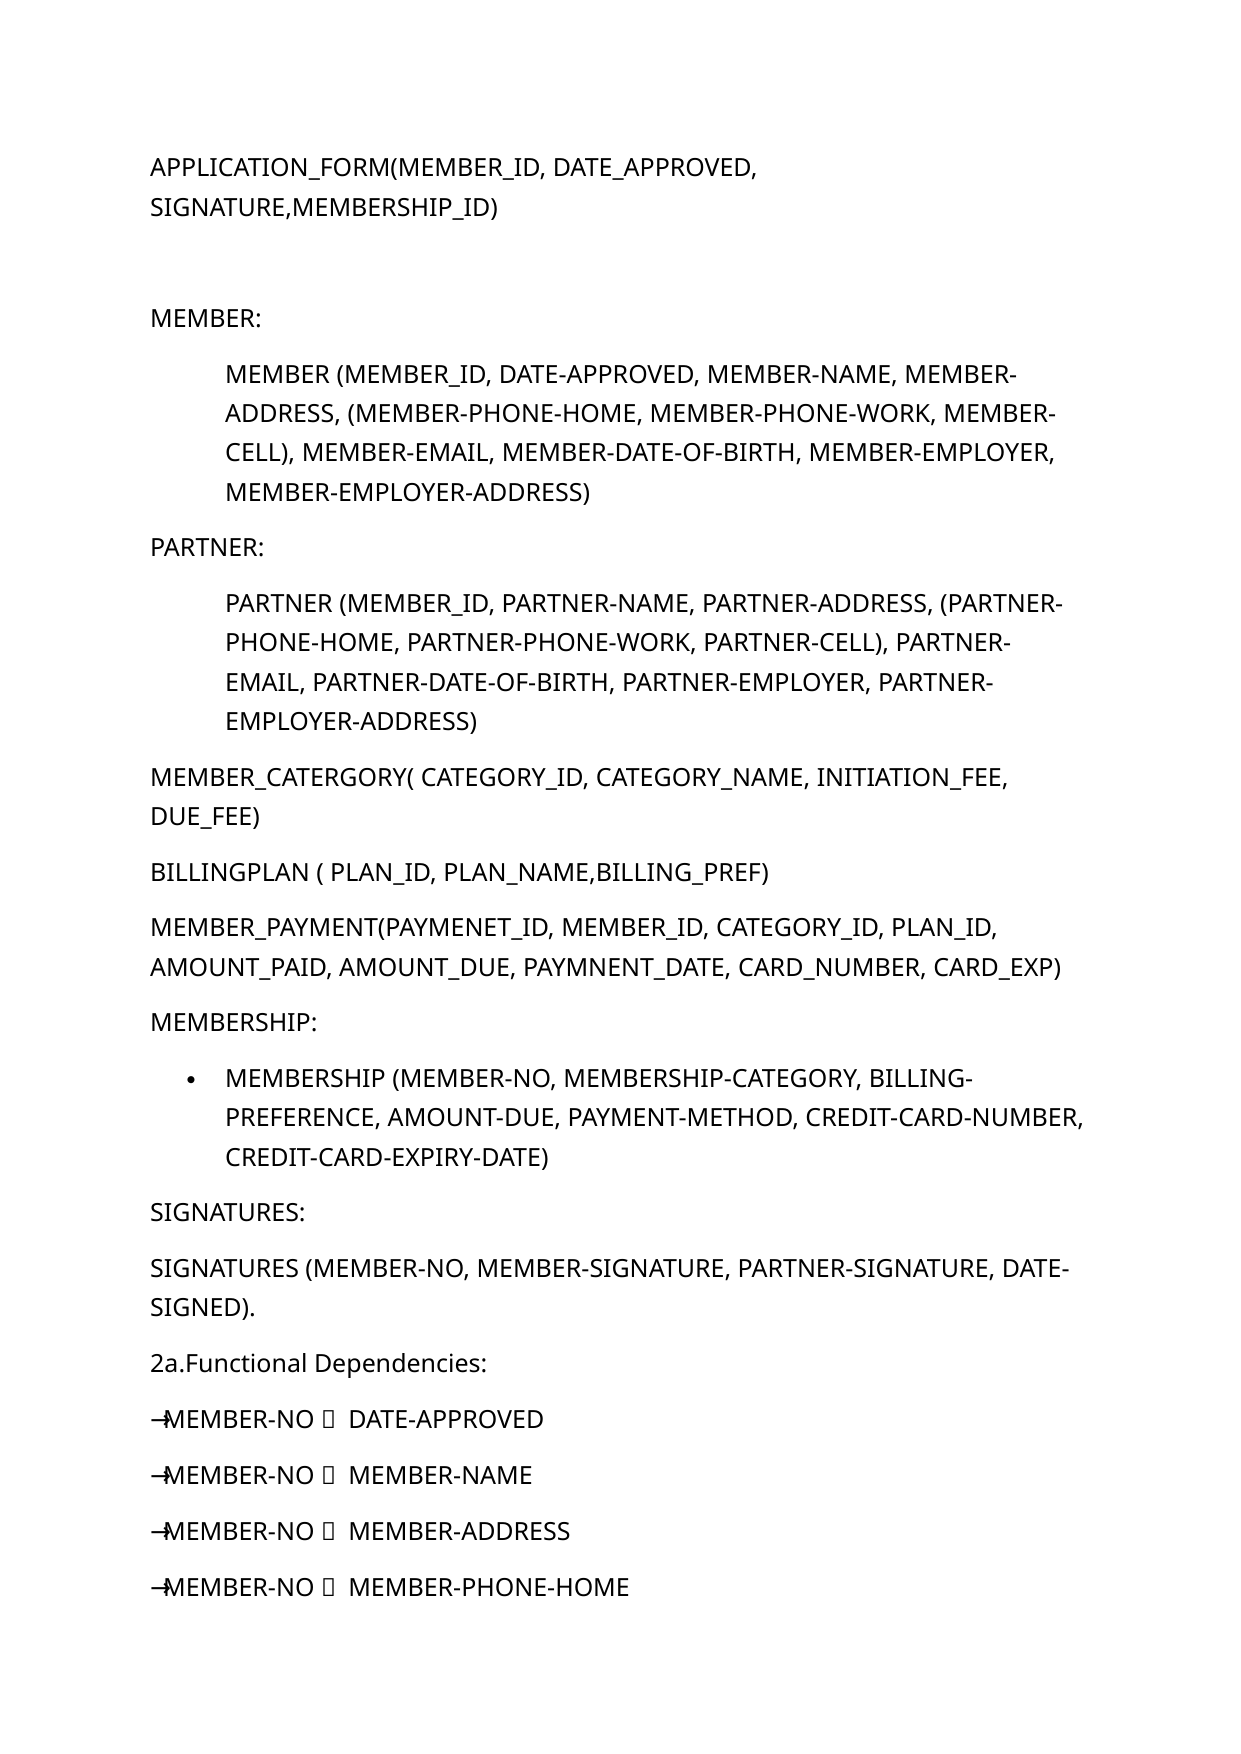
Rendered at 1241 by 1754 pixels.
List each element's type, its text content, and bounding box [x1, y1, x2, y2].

text 2a.Functional Dependencies: [150, 1346, 1090, 1380]
text SIGNATURES (MEMBER-NO, MEMBER-SIGNATURE, PARTNER-SIGNATURE, DATE-SIGNED). [150, 1251, 1090, 1324]
text MEMBERSHIP: [150, 1005, 1090, 1039]
text MEMBER (MEMBER_ID, DATE-APPROVED, MEMBER-NAME, MEMBER-ADDRESS, (MEMBER-PHONE-HOME, MEMBER-PHONE-WORK, MEMBER-CELL), MEMBER-EMAIL, MEMBER-DATE-OF-BIRTH, MEMBER-EMPLOYER, MEMBER-EMPLOYER-ADDRESS) [225, 357, 1090, 508]
text BILLINGPLAN ( PLAN_ID, PLAN_NAME,BILLING_PREF) [150, 854, 1090, 888]
text  MEMBER-NO → MEMBER-NAME [150, 1457, 1090, 1492]
text MEMBER: [150, 301, 1090, 335]
text PARTNER (MEMBER_ID, PARTNER-NAME, PARTNER-ADDRESS, (PARTNER-PHONE-HOME, PARTNER-PHONE-WORK, PARTNER-CELL), PARTNER-EMAIL, PARTNER-DATE-OF-BIRTH, PARTNER-EMPLOYER, PARTNER-EMPLOYER-ADDRESS) [225, 586, 1090, 737]
text  MEMBER-NO → DATE-APPROVED [150, 1402, 1090, 1436]
text  MEMBER-NO → MEMBER-ADDRESS [150, 1513, 1090, 1547]
text MEMBER_PAYMENT(PAYMENET_ID, MEMBER_ID, CATEGORY_ID, PLAN_ID, AMOUNT_PAID, AMOUNT_DUE, PAYMNENT_DATE, CARD_NUMBER, CARD_EXP) [150, 910, 1090, 983]
text  MEMBER-NO → MEMBER-PHONE-HOME [150, 1569, 1090, 1603]
text SIGNATURES: [150, 1195, 1090, 1229]
text MEMBER_CATERGORY( CATEGORY_ID, CATEGORY_NAME, INITIATION_FEE, DUE_FEE) [150, 759, 1090, 832]
list MEMBERSHIP (MEMBER-NO, MEMBERSHIP-CATEGORY, BILLING-PREFERENCE, AMOUNT-DUE, PAYMENT-METHOD, CREDIT-CARD-NUMBER, CREDIT-CARD-EXPIRY-DATE) [187, 1061, 1090, 1173]
text PARTNER: [150, 530, 1090, 564]
text APPLICATION_FORM(MEMBER_ID, DATE_APPROVED, SIGNATURE,MEMBERSHIP_ID) [150, 150, 1090, 223]
